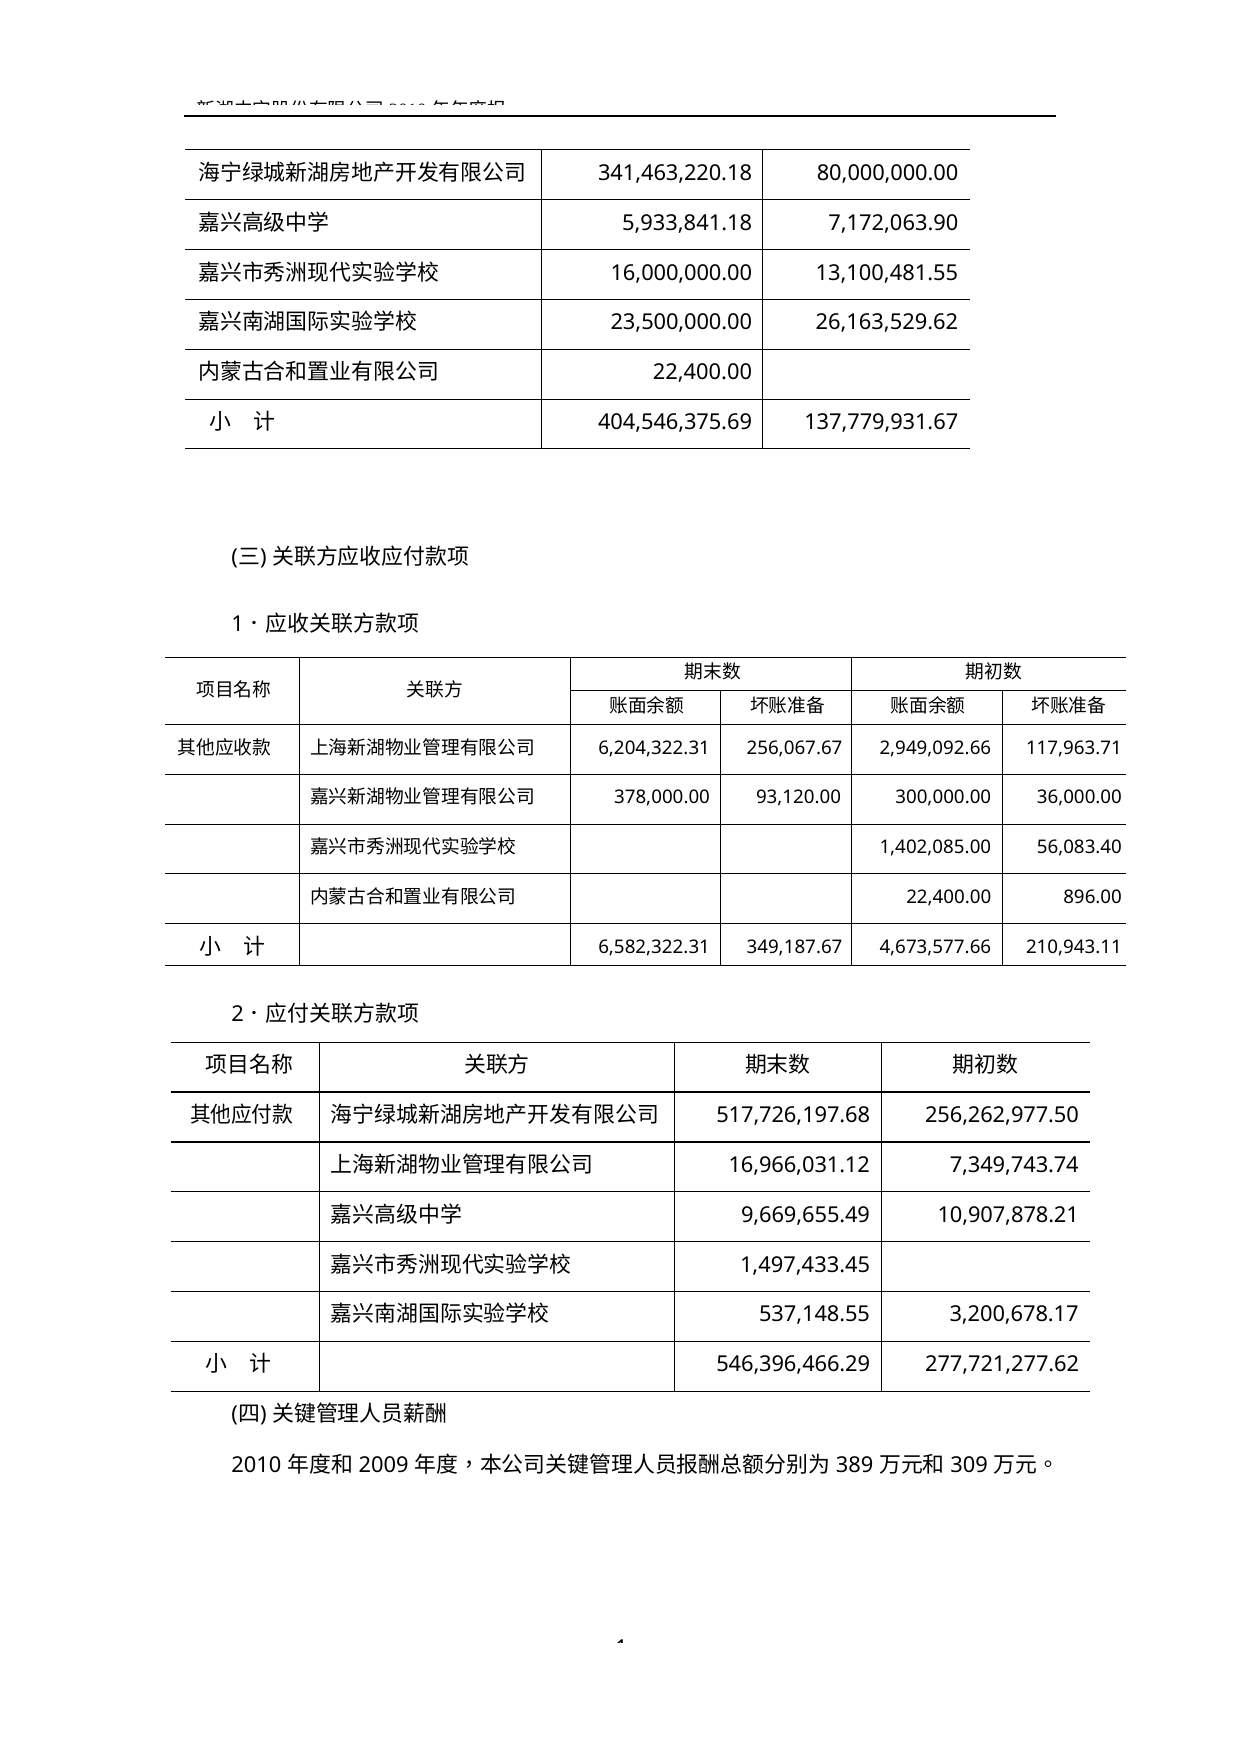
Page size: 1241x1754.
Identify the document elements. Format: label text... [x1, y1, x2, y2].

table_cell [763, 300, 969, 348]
text 2010 年度和 2009 年度，本公司关键管理人员报酬总额分别为 389 万元和 309 万元。 [231, 1449, 1067, 1479]
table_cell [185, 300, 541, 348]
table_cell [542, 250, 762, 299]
text (三) 关联方应收应付款项 1．应收关联方款项 [231, 541, 485, 638]
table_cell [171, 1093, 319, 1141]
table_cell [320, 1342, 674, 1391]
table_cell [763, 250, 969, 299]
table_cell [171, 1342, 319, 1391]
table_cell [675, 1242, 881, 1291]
text 2．应付关联方款项 [231, 998, 1067, 1028]
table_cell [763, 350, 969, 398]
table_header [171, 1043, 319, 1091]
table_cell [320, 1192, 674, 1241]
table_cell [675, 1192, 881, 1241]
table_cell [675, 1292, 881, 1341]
text (四) 关键管理人员薪酬 [231, 1398, 1067, 1428]
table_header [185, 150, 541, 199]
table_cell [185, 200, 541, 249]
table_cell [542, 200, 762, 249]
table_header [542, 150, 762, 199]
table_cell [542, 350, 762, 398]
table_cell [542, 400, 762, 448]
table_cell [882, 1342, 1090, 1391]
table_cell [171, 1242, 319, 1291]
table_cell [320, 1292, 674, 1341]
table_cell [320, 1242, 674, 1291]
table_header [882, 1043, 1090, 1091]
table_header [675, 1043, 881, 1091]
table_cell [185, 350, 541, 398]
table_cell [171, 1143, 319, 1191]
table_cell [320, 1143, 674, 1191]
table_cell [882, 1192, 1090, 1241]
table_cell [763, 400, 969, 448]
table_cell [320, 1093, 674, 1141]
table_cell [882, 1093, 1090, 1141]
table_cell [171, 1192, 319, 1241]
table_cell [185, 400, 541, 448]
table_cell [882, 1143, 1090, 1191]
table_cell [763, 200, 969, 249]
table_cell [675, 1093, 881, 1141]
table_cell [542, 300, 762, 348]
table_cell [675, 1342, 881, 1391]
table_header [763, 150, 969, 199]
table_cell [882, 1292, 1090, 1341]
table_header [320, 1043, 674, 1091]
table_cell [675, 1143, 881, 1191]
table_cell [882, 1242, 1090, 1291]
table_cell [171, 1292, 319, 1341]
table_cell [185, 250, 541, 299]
